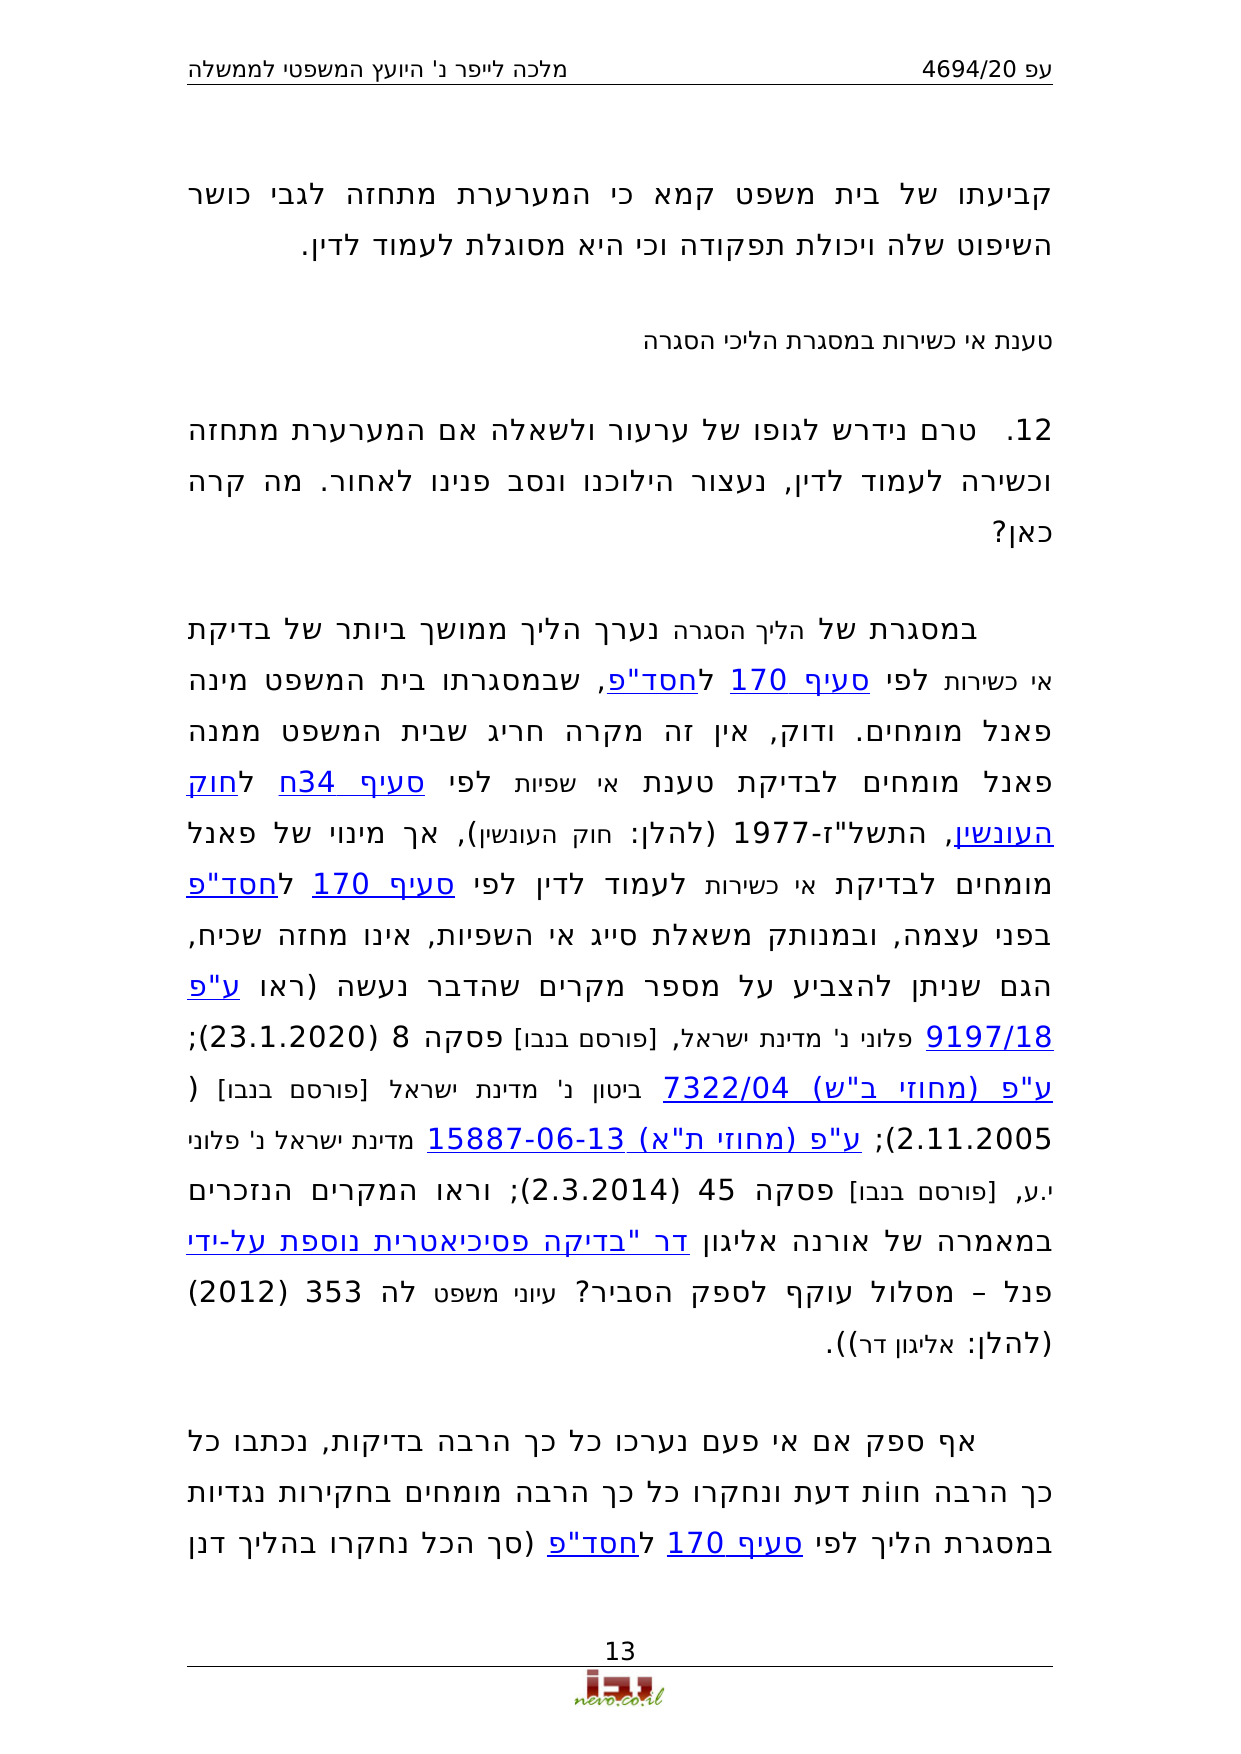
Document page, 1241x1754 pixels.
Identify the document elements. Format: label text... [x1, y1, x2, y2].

picture [574, 1669, 666, 1707]
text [187, 1424, 1053, 1560]
text 12. טרם נידרש לגופו של ערעור ולשאלה אם המערערת מתחזה וכשירה לעמוד לדין, נעצור הילוכנו ונסב פנינו לאחור. מה קרה כאן? [187, 413, 1053, 549]
text במסגרת של הליך הסגרה נערך הליך ממושך ביותר של בדיקת אי כשירות לפי סעיף 170 לחסד"פ, שבמסגרתו בית המשפט מינה פאנל מומחים. ודוק, אין זה מקרה חריג שבית המשפט ממנה פאנל מומחים לבדיקת טענת אי שפיות לפי סעיף 34ח לחוק העונשין, התשל"ז-1977 (להלן: חוק העונשין), אך מינוי של פאנל מומחים לבדיקת אי כשירות לעמוד לדין לפי סעיף 170 לחסד"פ בפני עצמה, ובמנותק משאלת סייג אי השפיות, אינו מחזה שכיח, הגם שניתן להצביע על מספר מקרים שהדבר נעשה (ראו ע"פ 9197/18 ‏פלוני נ' מדינת ישראל, [פורסם בנבו] פסקה 8 (‏23.1.2020); ע"פ (מחוזי ב"ש) 7322/04 ביטון נ' מדינת ישראל [פורסם בנבו] (2.11.2005); ע"פ (מחוזי ת"א) 15887-06-13‏ ‏מדינת ישראל נ' פלוני י.ע, [פורסם בנבו] פסקה 45 (2.3.2014); וראו המקרים הנזכרים במאמרה של אורנה אליגון דר "בדיקה פסיכיאטרית נוספת על-ידי פנל – מסלול עוקף לספק הסביר? עיוני משפט לה 353 (2012) (להלן: אליגון דר)). [187, 613, 1053, 1360]
text טענת אי כשירות במסגרת הליכי הסגרה [187, 326, 1053, 355]
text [187, 177, 1053, 262]
